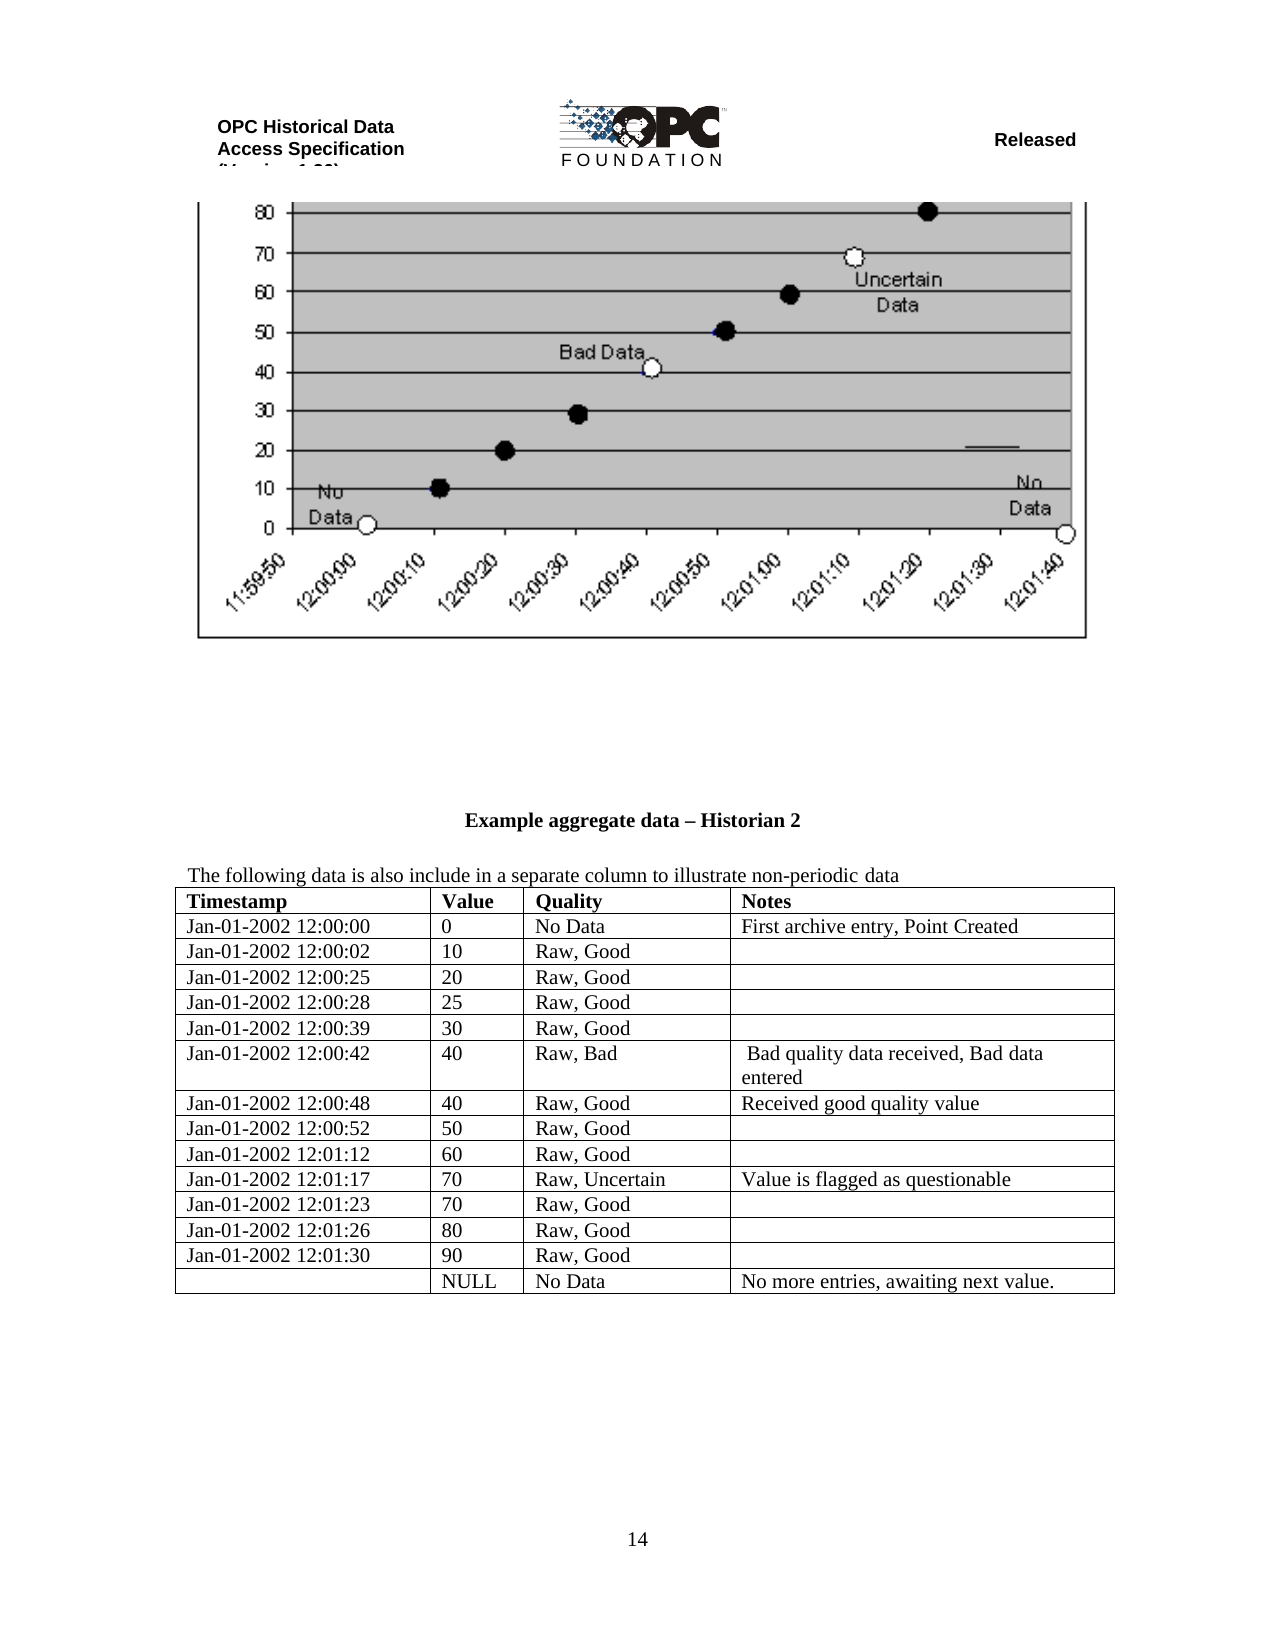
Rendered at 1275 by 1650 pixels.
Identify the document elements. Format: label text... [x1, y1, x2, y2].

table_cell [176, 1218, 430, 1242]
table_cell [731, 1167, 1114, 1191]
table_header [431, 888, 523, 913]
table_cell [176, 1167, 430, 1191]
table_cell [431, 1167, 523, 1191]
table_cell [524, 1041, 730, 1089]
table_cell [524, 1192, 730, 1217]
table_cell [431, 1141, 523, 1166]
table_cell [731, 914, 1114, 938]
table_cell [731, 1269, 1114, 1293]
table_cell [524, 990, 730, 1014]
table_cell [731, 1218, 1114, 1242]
text The following data is also include in a separate column to illustrate non-periodic data [187, 863, 1082, 887]
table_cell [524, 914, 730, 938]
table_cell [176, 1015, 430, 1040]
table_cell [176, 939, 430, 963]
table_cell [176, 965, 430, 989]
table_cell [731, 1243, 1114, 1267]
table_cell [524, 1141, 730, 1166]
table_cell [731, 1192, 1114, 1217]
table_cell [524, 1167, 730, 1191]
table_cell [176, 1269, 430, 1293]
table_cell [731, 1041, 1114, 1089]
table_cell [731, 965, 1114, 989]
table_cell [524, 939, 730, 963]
subtitle Example aggregate data – Historian 2 [412, 808, 1082, 832]
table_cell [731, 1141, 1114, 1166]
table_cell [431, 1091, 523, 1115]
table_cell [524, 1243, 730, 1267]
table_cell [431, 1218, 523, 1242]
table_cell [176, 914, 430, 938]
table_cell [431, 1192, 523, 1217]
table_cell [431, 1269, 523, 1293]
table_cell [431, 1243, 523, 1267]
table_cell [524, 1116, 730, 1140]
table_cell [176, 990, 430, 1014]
picture [187, 202, 1098, 648]
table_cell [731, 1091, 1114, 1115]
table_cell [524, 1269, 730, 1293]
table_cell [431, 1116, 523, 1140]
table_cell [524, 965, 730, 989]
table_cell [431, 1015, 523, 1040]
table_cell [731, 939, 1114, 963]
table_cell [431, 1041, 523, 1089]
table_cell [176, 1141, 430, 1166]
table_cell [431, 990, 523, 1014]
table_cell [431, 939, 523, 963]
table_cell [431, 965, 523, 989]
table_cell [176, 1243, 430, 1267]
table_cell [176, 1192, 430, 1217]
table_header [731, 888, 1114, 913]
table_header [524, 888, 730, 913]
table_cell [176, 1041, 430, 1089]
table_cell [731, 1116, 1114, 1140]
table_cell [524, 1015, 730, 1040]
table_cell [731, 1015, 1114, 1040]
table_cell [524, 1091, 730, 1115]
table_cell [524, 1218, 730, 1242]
picture [559, 99, 727, 148]
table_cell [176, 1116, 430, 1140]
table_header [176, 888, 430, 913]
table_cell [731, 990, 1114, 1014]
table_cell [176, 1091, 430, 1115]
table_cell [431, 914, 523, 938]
